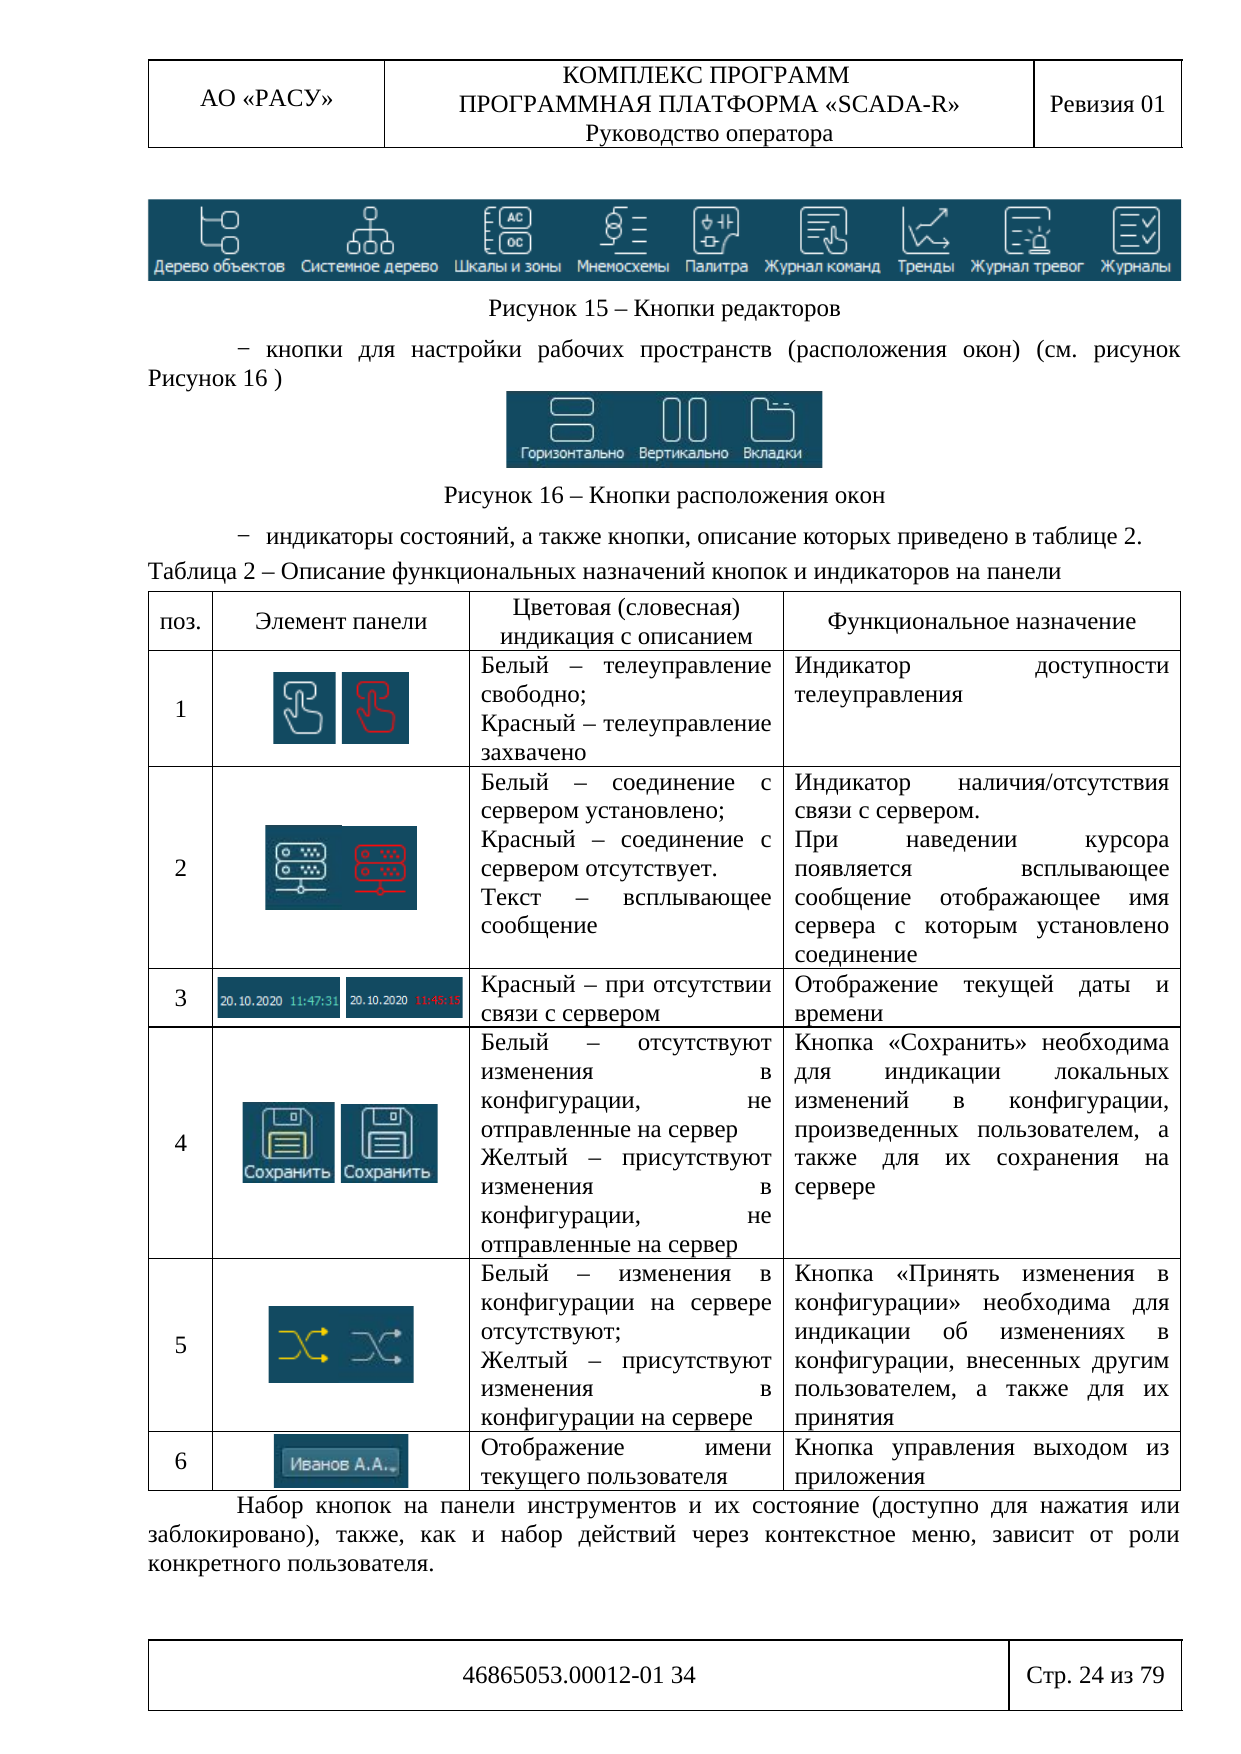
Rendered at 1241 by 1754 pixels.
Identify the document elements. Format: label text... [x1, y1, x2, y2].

text Набор кнопок на панели инструментов и их состояние (доступно для нажатия или заблокировано), также, как и набор действий через контекстное меню, зависит от роли конкретного пользователя. [148, 1491, 1181, 1577]
table_cell 3 [149, 969, 212, 1026]
table_cell [213, 1259, 469, 1431]
table_cell Отображение имени текущего пользователя [470, 1432, 783, 1489]
table_cell 6 [149, 1432, 212, 1489]
table_cell Индикатор доступности телеуправления [784, 651, 1180, 766]
table_header поз. [149, 592, 212, 649]
table_cell [213, 651, 469, 766]
table_cell Кнопка «Сохранить» необходима для индикации локальных изменений в конфигурации, произведенных пользователем, а также для их сохранения на сервере [784, 1028, 1180, 1257]
list кнопки для настройки рабочих пространств (расположения окон) (см. рисунок 16 ) [148, 334, 1181, 392]
table_cell [213, 1432, 469, 1489]
table_cell Кнопка «Принять изменения в конфигурации» необходима для индикации об изменениях в конфигурации, внесенных другим пользователем, а также для их принятия [784, 1259, 1180, 1431]
picture [217, 977, 340, 1018]
table_cell 2 [149, 767, 212, 968]
table_header Цветовая (словесная) индикация с описанием [470, 592, 783, 649]
picture [265, 825, 417, 910]
table_cell Белый – соединение с сервером установлено; Красный – соединение с сервером отсутствует. Текст – всплывающее сообщение [470, 767, 783, 968]
picture [147, 198, 1182, 281]
table_cell 5 [149, 1259, 212, 1431]
picture [506, 391, 823, 468]
table_cell Кнопка управления выходом из приложения [784, 1432, 1180, 1489]
table_header Элемент панели [213, 592, 469, 649]
table_cell Красный – при отсутствии связи с сервером [470, 969, 783, 1026]
picture [340, 1104, 438, 1183]
picture [341, 672, 409, 744]
picture [273, 672, 336, 744]
picture [268, 1306, 414, 1383]
table_cell Белый – изменения в конфигурации на сервере отсутствуют; Желтый – присутствуют изменения в конфигурации на сервере [470, 1259, 783, 1431]
table_cell Индикатор наличия/отсутствия связи с сервером. При наведении курсора появляется всплывающее сообщение отображающее имя сервера с которым установлено соединение [784, 767, 1180, 968]
picture [346, 977, 463, 1018]
table_cell 4 [149, 1028, 212, 1257]
picture [273, 1434, 409, 1488]
table_cell Отображение текущей даты и времени [784, 969, 1180, 1026]
text Таблица 2 – Описание функциональных назначений кнопок и индикаторов на панели [148, 556, 1181, 585]
table_header Функциональное назначение [784, 592, 1180, 649]
table_cell Белый – отсутствуют изменения в конфигурации, не отправленные на сервер Желтый – присутствуют изменения в конфигурации, не отправленные на сервер [470, 1028, 783, 1257]
table_cell [213, 969, 469, 1026]
table_cell 1 [149, 651, 212, 766]
picture [242, 1102, 335, 1183]
table_cell Белый – телеуправление свободно; Красный – телеуправление захвачено [470, 651, 783, 766]
table_cell [213, 1028, 469, 1257]
table_cell [213, 767, 469, 968]
list индикаторы состояний, а также кнопки, описание которых приведено в таблице 2. [148, 521, 1181, 550]
